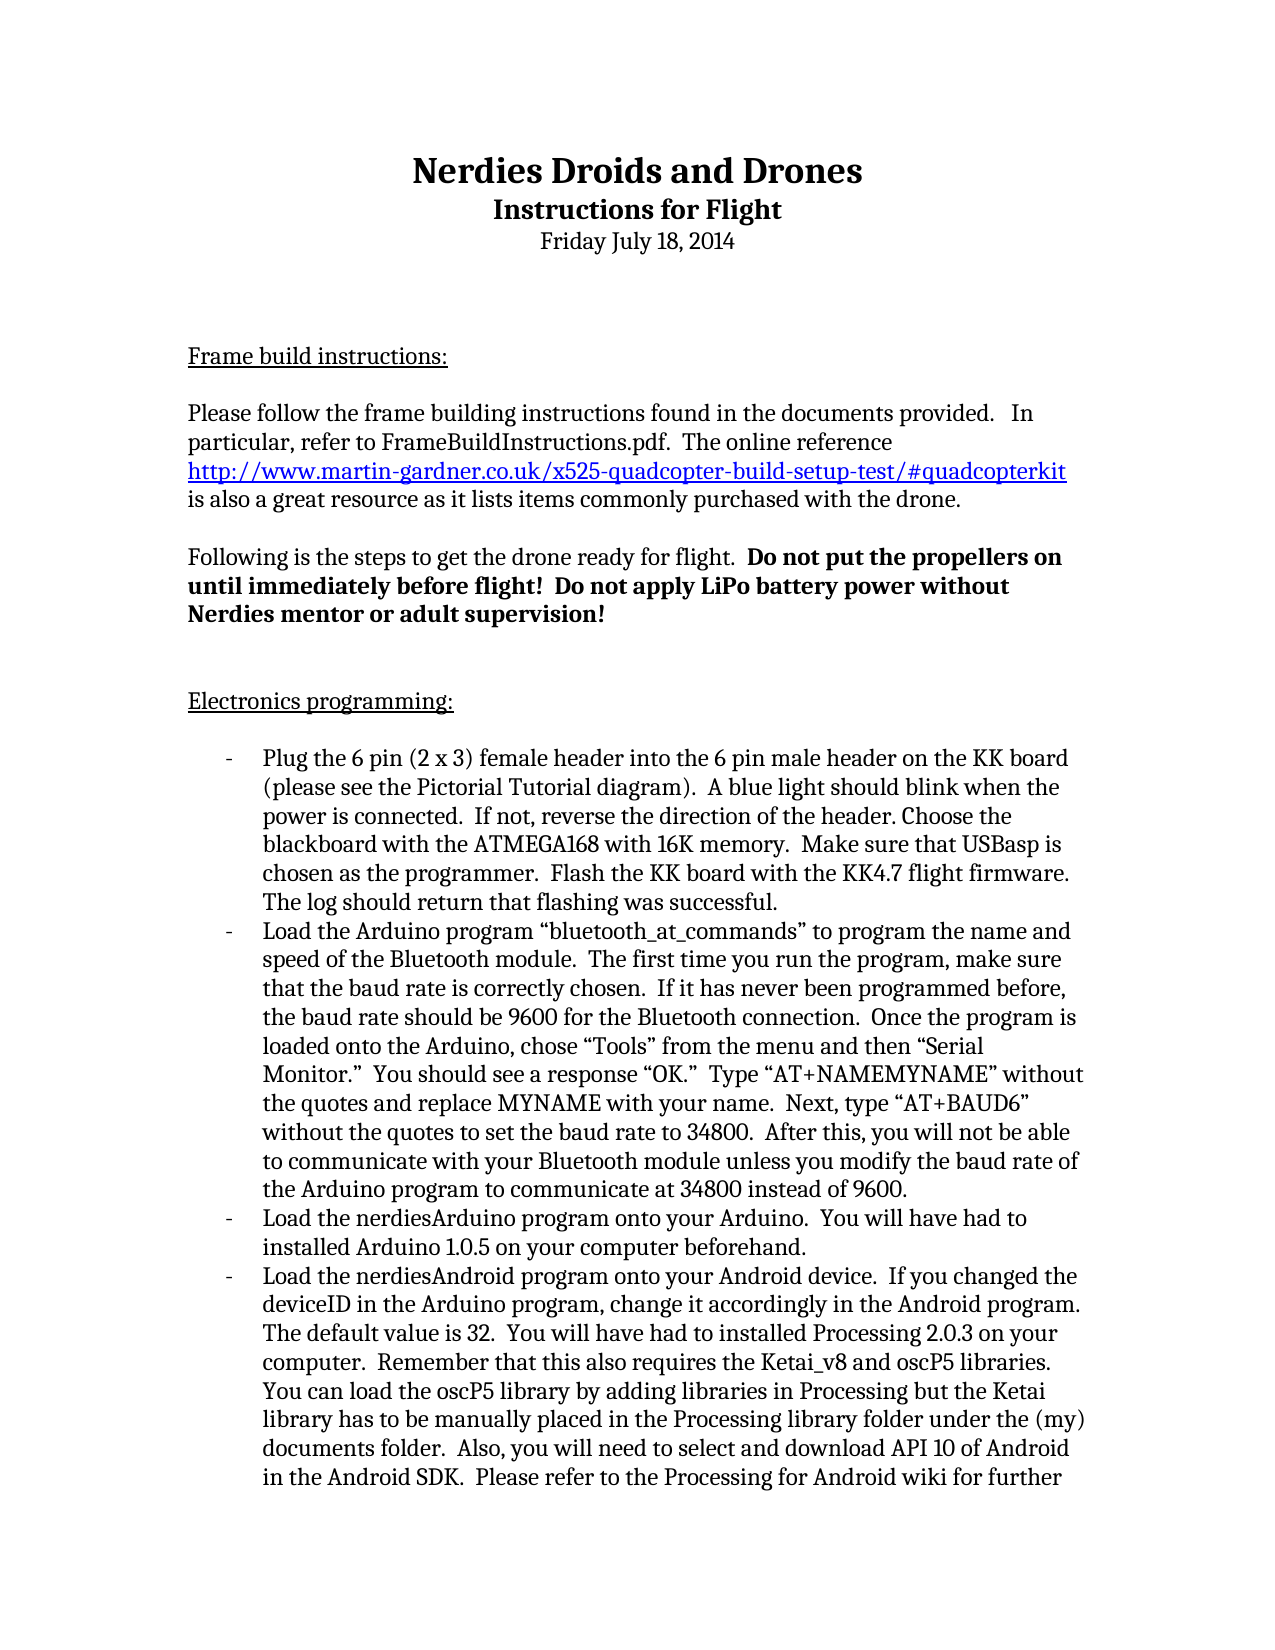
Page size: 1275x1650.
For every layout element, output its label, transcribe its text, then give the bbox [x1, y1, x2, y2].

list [225, 1262, 1087, 1492]
text Friday July 18, 2014 [187, 227, 1087, 255]
text Instructions for Flight [187, 193, 1087, 227]
text Frame build instructions: [187, 342, 1087, 370]
text Nerdies Droids and Drones [187, 150, 1087, 193]
text Electronics programming: [187, 687, 1087, 715]
text Following is the steps to get the drone ready for flight. Do not put the propellers on until immediately before flight! Do not apply LiPo battery power without Nerdies mentor or adult supervision! [187, 543, 1087, 629]
list Plug the 6 pin (2 x 3) female header into the 6 pin male header on the KK board (please see the Pictorial Tutorial diagram). A blue light should blink when the power is connected. If not, reverse the direction of the header. Choose the blackboard with the ATMEGA168 with 16K memory. Make sure that USBasp is chosen as the programmer. Flash the KK board with the KK4.7 flight firmware. The log should return that flashing was successful. [225, 744, 1087, 917]
list Load the nerdiesArduino program onto your Arduino. You will have had to installed Arduino 1.0.5 on your computer beforehand. [225, 1204, 1087, 1262]
text Please follow the frame building instructions found in the documents provided. In particular, refer to FrameBuildInstructions.pdf. The online reference http://www.martin-gardner.co.uk/x525-quadcopter-build-setup-test/#quadcopterkit is also a great resource as it lists items commonly purchased with the drone. [187, 399, 1087, 514]
list Load the Arduino program “bluetooth_at_commands” to program the name and speed of the Bluetooth module. The first time you run the program, make sure that the baud rate is correctly chosen. If it has never been programmed before, the baud rate should be 9600 for the Bluetooth connection. Once the program is loaded onto the Arduino, chose “Tools” from the menu and then “Serial Monitor.” You should see a response “OK.” Type “AT+NAMEMYNAME” without the quotes and replace MYNAME with your name. Next, type “AT+BAUD6” without the quotes to set the baud rate to 34800. After this, you will not be able to communicate with your Bluetooth module unless you modify the baud rate of the Arduino program to communicate at 34800 instead of 9600. [225, 917, 1087, 1204]
